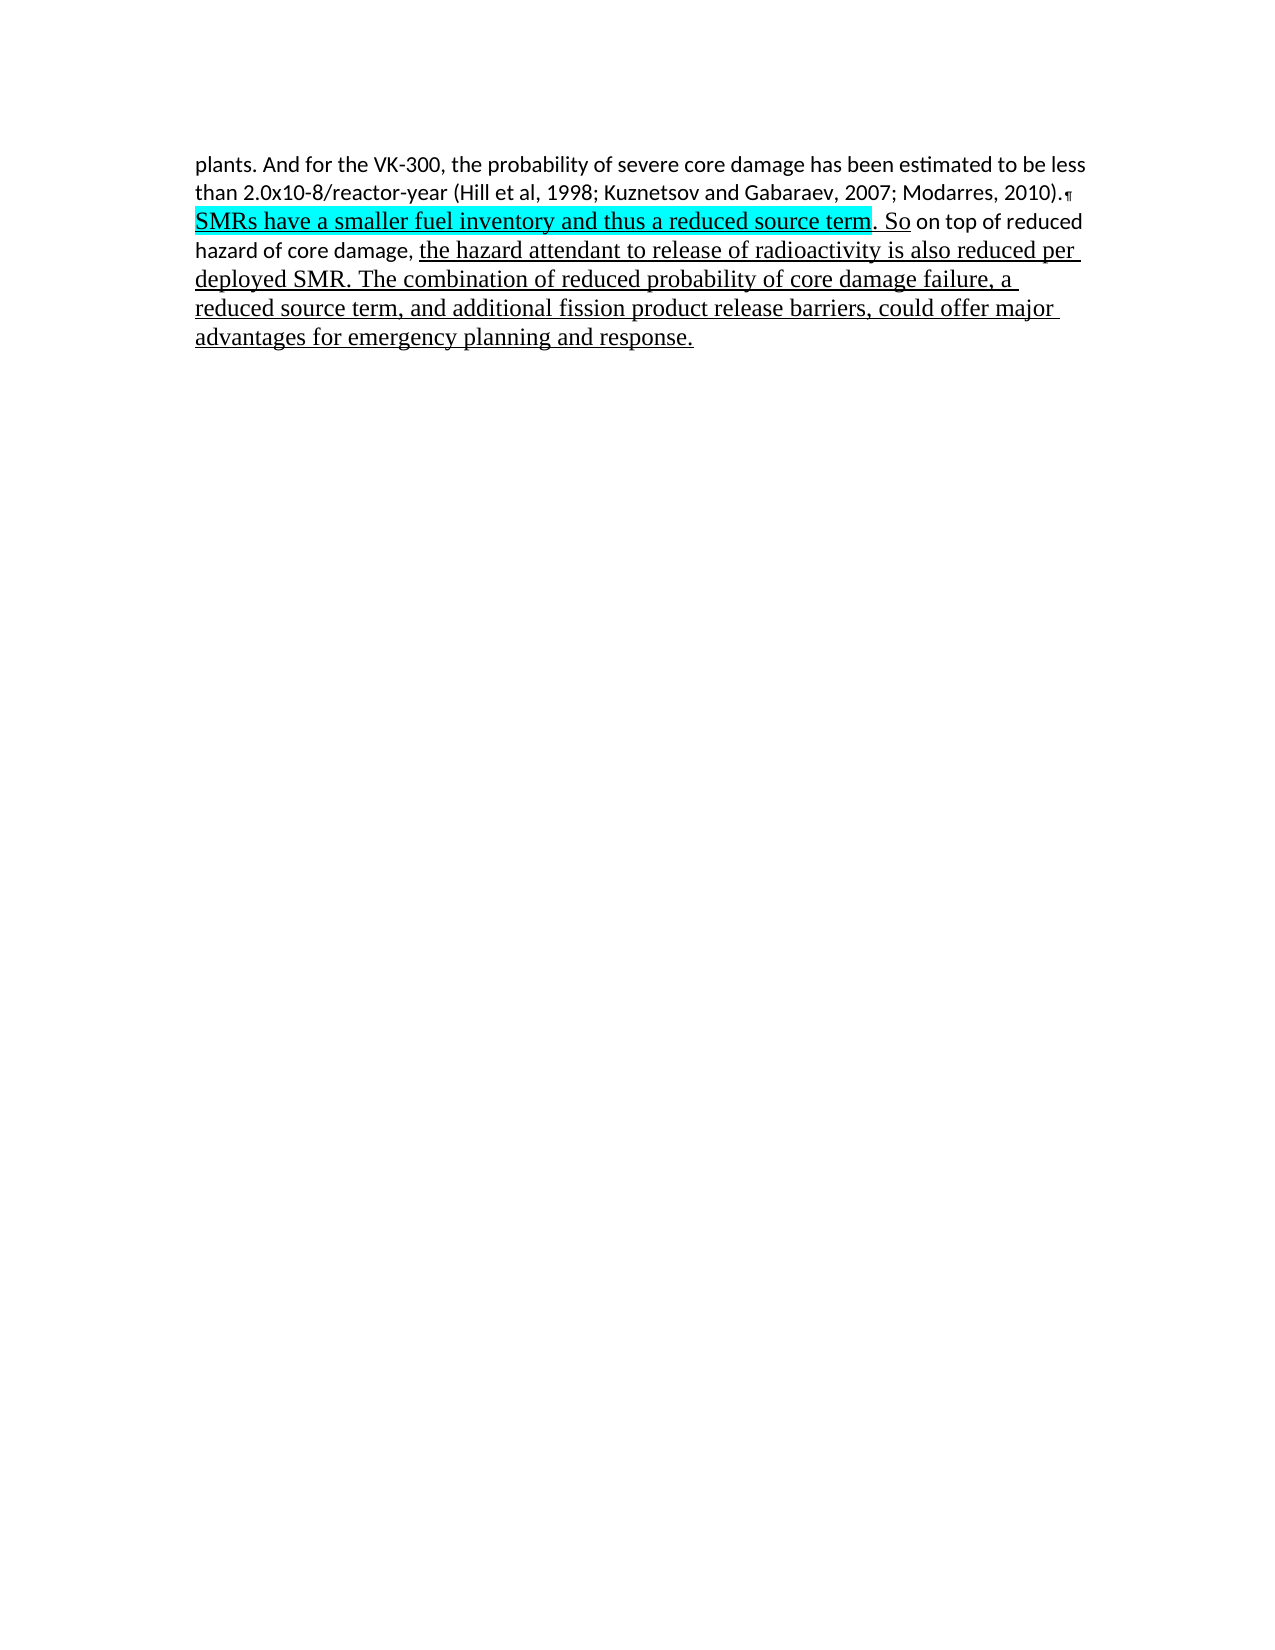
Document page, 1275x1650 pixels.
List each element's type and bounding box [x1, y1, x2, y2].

text [195, 150, 1087, 351]
